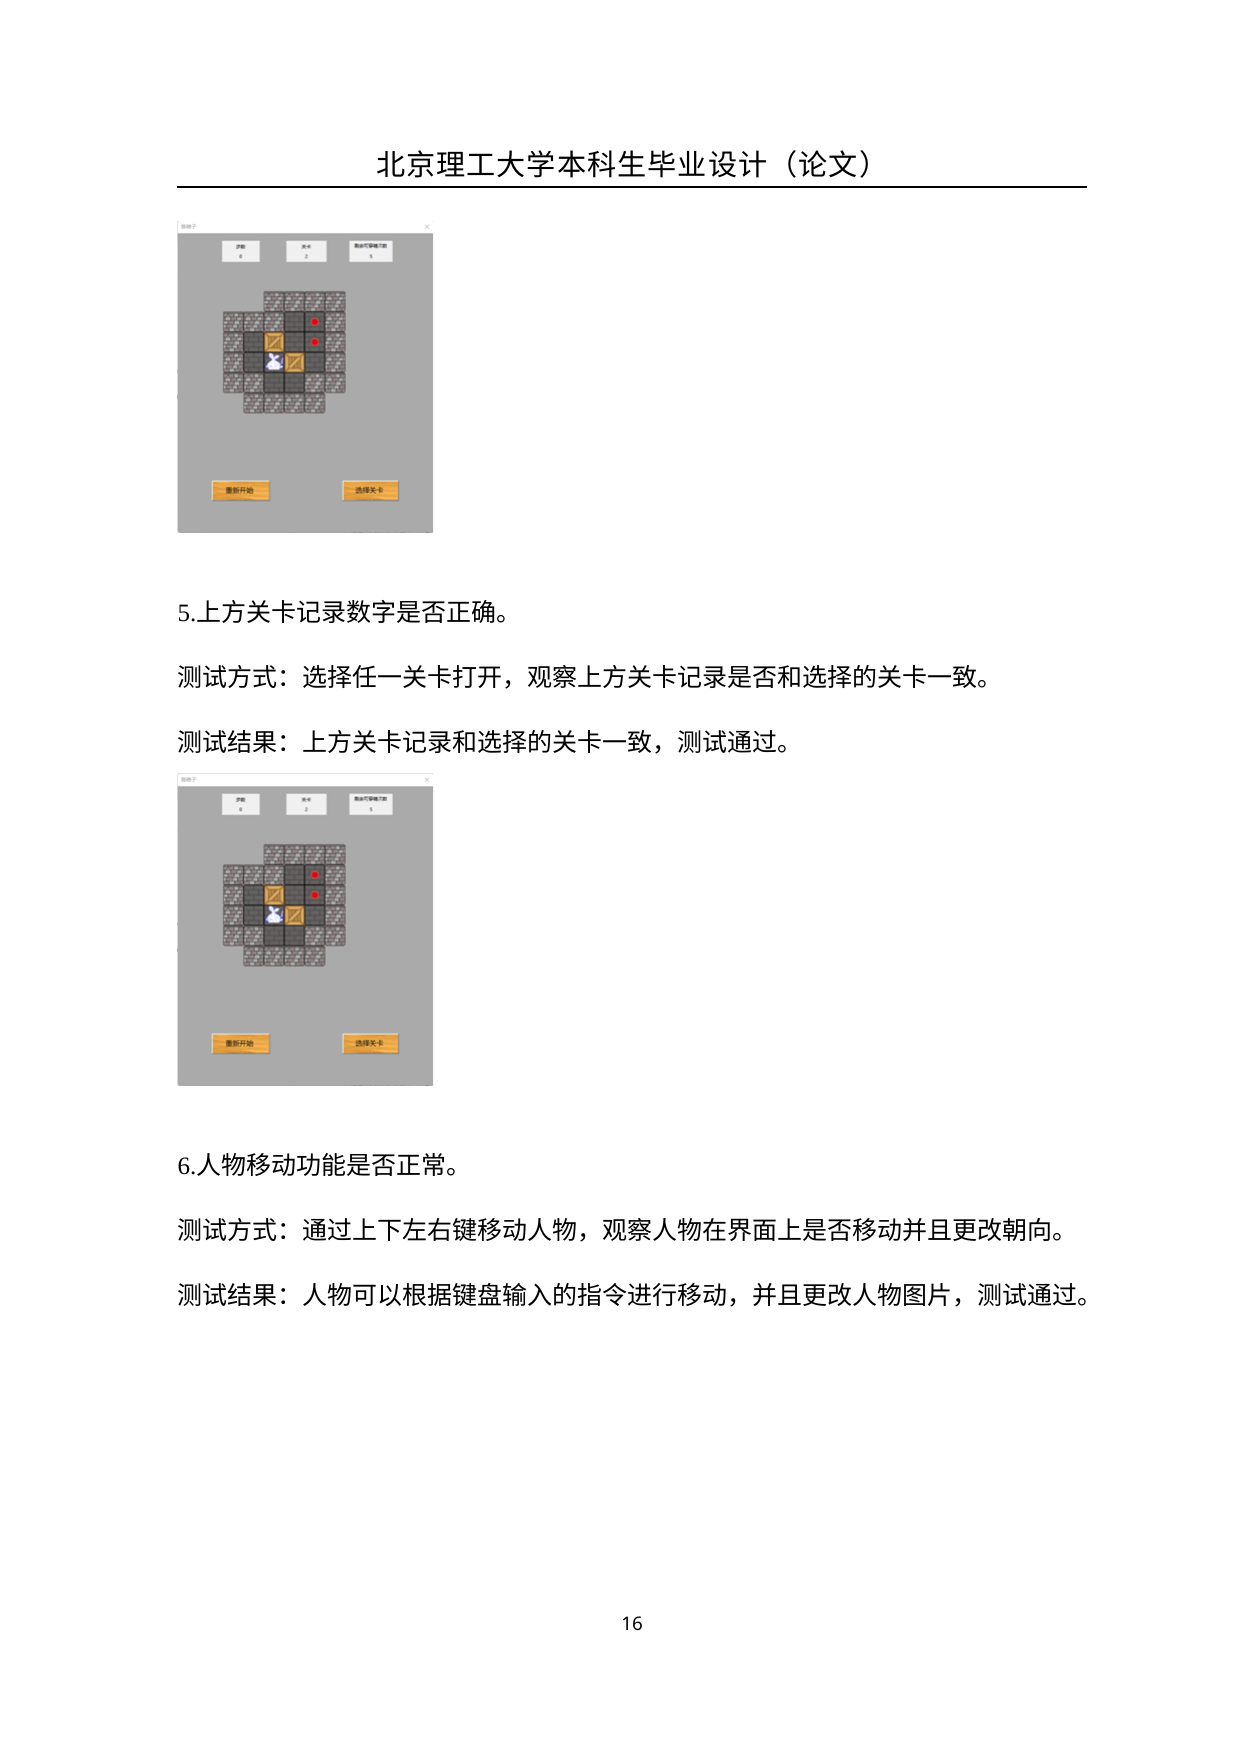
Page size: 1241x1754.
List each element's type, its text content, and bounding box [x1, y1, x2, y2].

text 6.人物移动功能是否正常。 [177, 1131, 1087, 1196]
text 测试方式：通过上下左右键移动人物，观察人物在界面上是否移动并且更改朝向。 [177, 1196, 1087, 1261]
picture [177, 773, 434, 1086]
text 测试结果：上方关卡记录和选择的关卡一致，测试通过。 [177, 708, 1087, 773]
picture [177, 221, 434, 533]
text 测试方式：选择任一关卡打开，观察上方关卡记录是否和选择的关卡一致。 [177, 643, 1087, 708]
text 测试结果：人物可以根据键盘输入的指令进行移动，并且更改人物图片，测试通过。 [177, 1261, 1087, 1326]
text 5.上方关卡记录数字是否正确。 [177, 578, 1087, 643]
